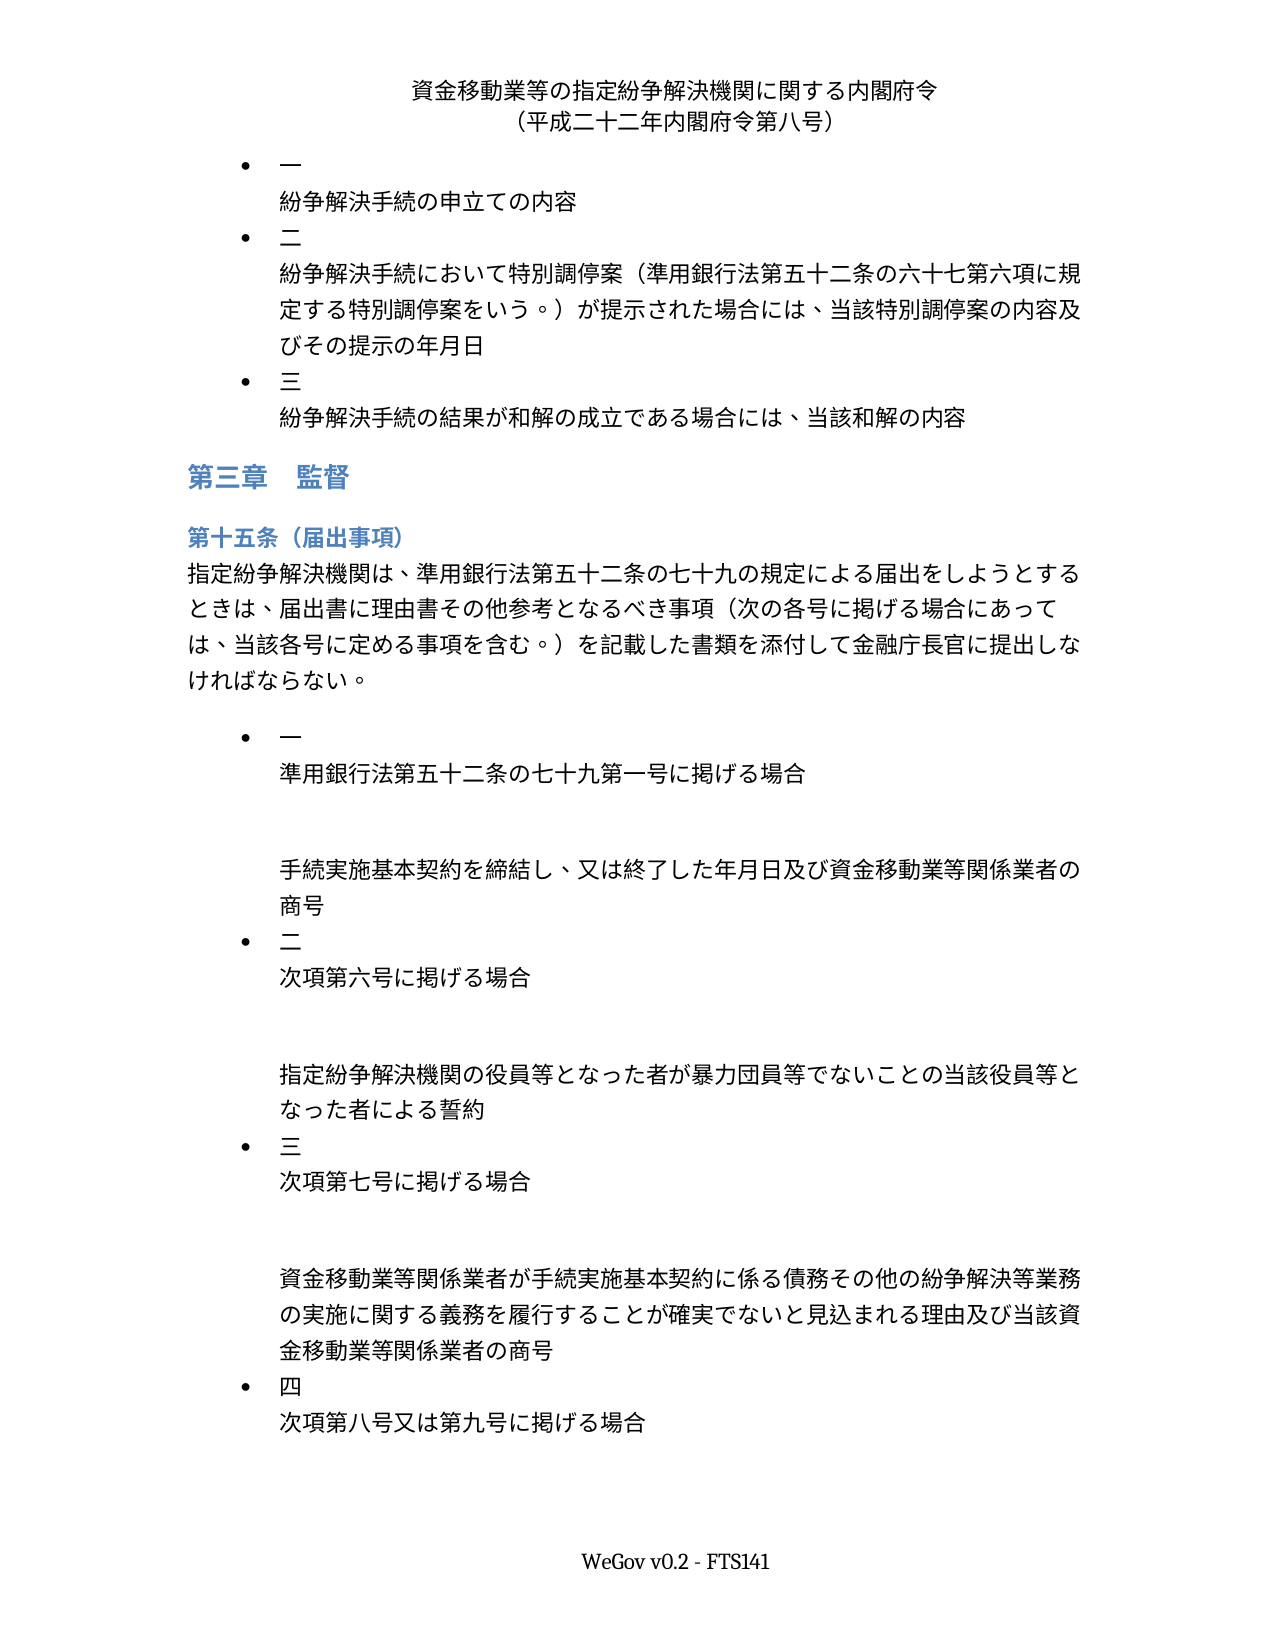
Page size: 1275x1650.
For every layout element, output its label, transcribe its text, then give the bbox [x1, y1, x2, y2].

subtitle 第三章 監督 [187, 458, 1087, 495]
list 二 紛争解決手続において特別調停案（準用銀行法第五十二条の六十七第六項に規定する特別調停案をいう。）が提示された場合には、当該特別調停案の内容及びその提示の年月日 [242, 222, 1087, 361]
list 三 紛争解決手続の結果が和解の成立である場合には、当該和解の内容 [242, 366, 1087, 433]
list 一 紛争解決手続の申立ての内容 [242, 150, 1087, 217]
list 四 次項第八号又は第九号に掲げる場合 次に掲げる事項 [242, 1371, 1087, 1468]
text 指定紛争解決機関は、準用銀行法第五十二条の七十九の規定による届出をしようとするときは、届出書に理由書その他参考となるべき事項（次の各号に掲げる場合にあっては、当該各号に定める事項を含む。）を記載した書類を添付して金融庁長官に提出しなければならない。 [187, 557, 1087, 697]
list 一 準用銀行法第五十二条の七十九第一号に掲げる場合 手続実施基本契約を締結し、又は終了した年月日及び資金移動業等関係業者の商号 [242, 722, 1087, 922]
subtitle 第十五条（届出事項） [187, 522, 1087, 553]
list 二 次項第六号に掲げる場合 指定紛争解決機関の役員等となった者が暴力団員等でないことの当該役員等となった者による誓約 [242, 926, 1087, 1126]
list 三 次項第七号に掲げる場合 資金移動業等関係業者が手続実施基本契約に係る債務その他の紛争解決等業務の実施に関する義務を履行することが確実でないと見込まれる理由及び当該資金移動業等関係業者の商号 [242, 1130, 1087, 1366]
